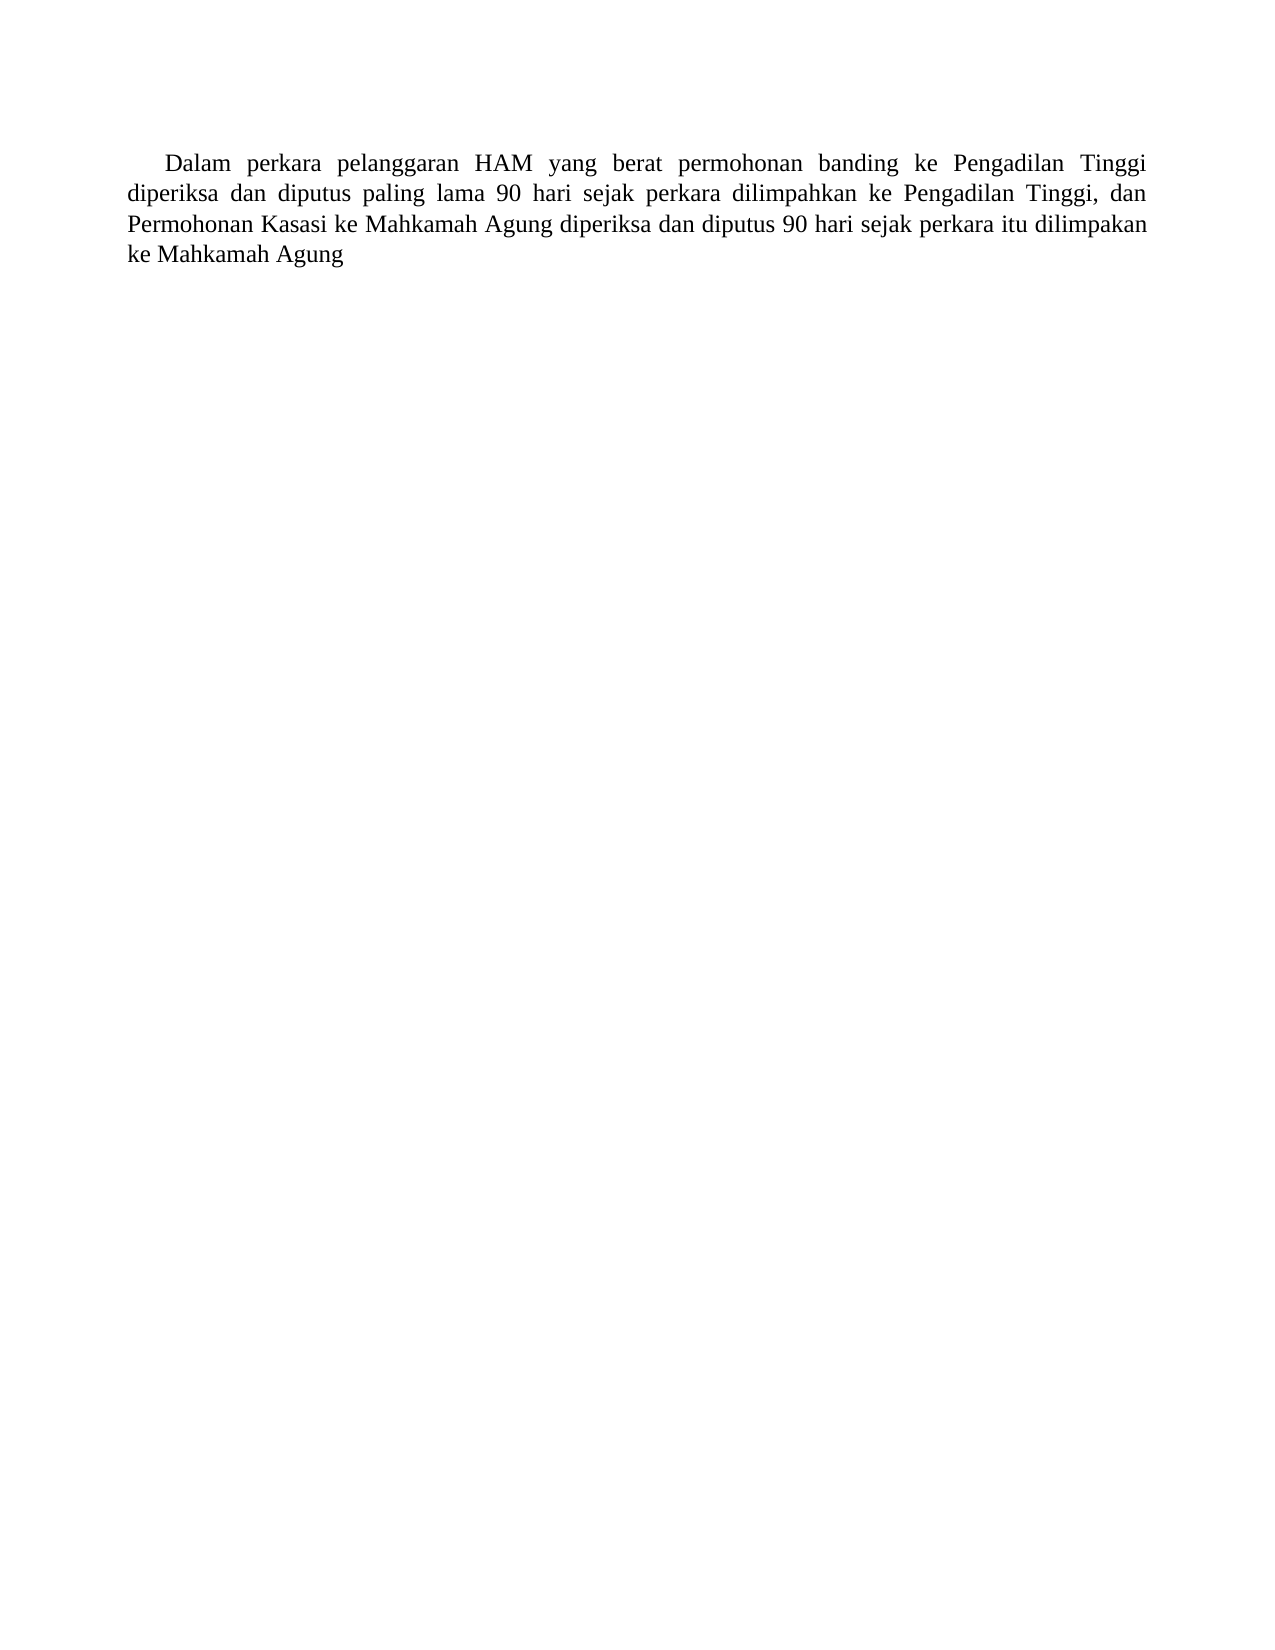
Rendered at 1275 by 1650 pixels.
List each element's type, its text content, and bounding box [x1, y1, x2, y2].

text Dalam perkara pelanggaran HAM yang berat permohonan banding ke Pengadilan Tinggi diperiksa dan diputus paling lama 90 hari sejak perkara dilimpahkan ke Pengadilan Tinggi, dan Permohonan Kasasi ke Mahkamah Agung diperiksa dan diputus 90 hari sejak perkara itu dilimpakan ke Mahkamah Agung [127, 148, 1148, 268]
